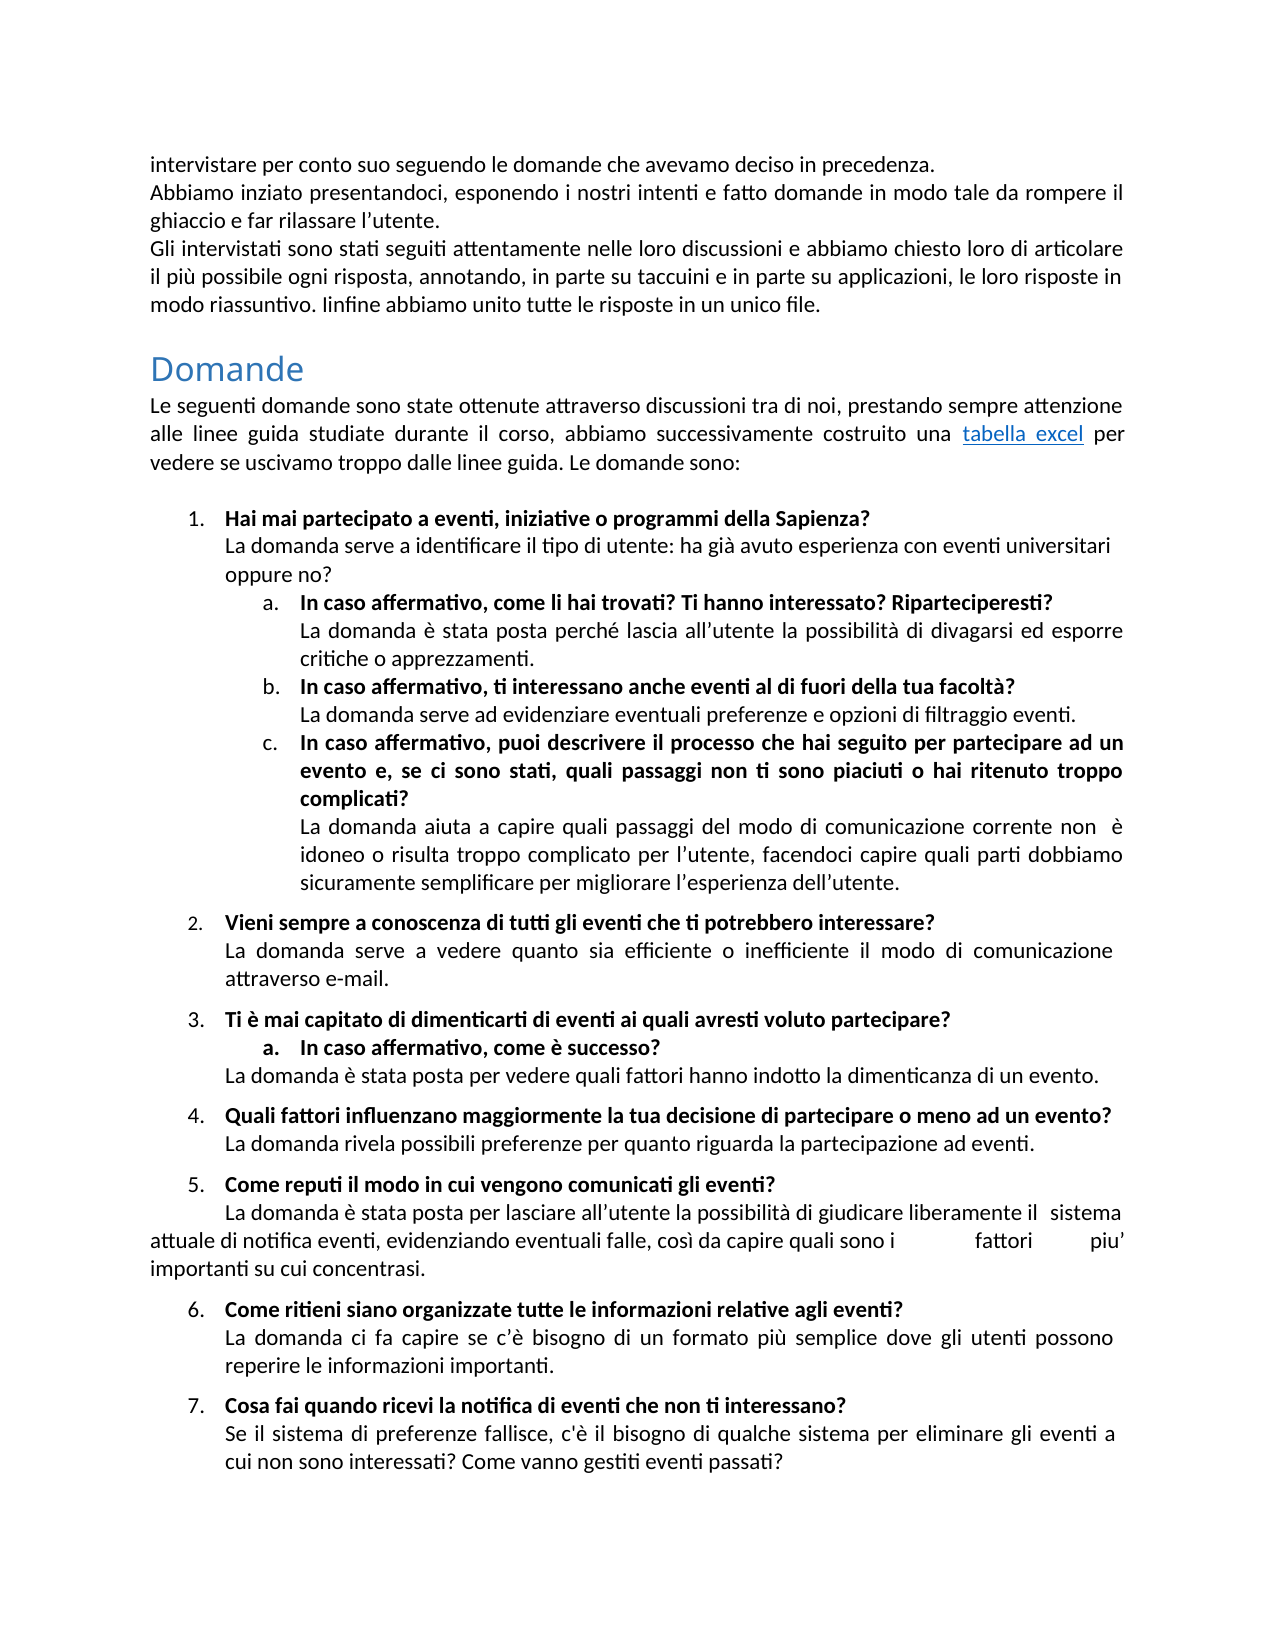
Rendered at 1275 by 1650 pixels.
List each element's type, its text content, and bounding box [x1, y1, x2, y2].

list Ti è mai capitato di dimenticarti di eventi ai quali avresti voluto partecipare? [187, 1005, 1125, 1033]
text La domanda ci fa capire se c’è bisogno di un formato più semplice dove gli utenti possono reperire le informazioni importanti. [150, 1323, 1125, 1379]
list Come reputi il modo in cui vengono comunicati gli eventi? [187, 1170, 1125, 1198]
list Hai mai partecipato a eventi, iniziative o programmi della Sapienza? [187, 504, 1125, 532]
list In caso affermativo, come è successo? [262, 1033, 1125, 1061]
text La domanda serve a identificare il tipo di utente: ha già avuto esperienza con eventi universitari oppure no? [225, 532, 1125, 588]
list Quali fattori influenzano maggiormente la tua decisione di partecipare o meno ad un evento? [187, 1102, 1125, 1129]
text Gli intervistati sono stati seguiti attentamente nelle loro discussioni e abbiamo chiesto loro di articolare il più possibile ogni risposta, annotando, in parte su taccuini e in parte su applicazioni, le loro risposte in modo riassuntivo. Iinfine abbiamo unito tutte le risposte in un unico file. [150, 234, 1125, 318]
subtitle Domande [150, 346, 1125, 392]
text La domanda è stata posta per lasciare all’utente la possibilità di giudicare liberamente il sistema attuale di notifica eventi, evidenziando eventuali falle, così da capire quali sono i fattori piu’ importanti su cui concentrasi. [150, 1198, 1125, 1282]
text La domanda rivela possibili preferenze per quanto riguarda la partecipazione ad eventi. [150, 1129, 1125, 1158]
text La domanda serve a vedere quanto sia efficiente o inefficiente il modo di comunicazione attraverso e-mail. [150, 936, 1125, 992]
list In caso affermativo, come li hai trovati? Ti hanno interessato? Riparteciperesti? [262, 588, 1125, 616]
text La domanda è stata posta perché lascia all’utente la possibilità di divagarsi ed esporre critiche o apprezzamenti. [300, 616, 1125, 672]
list Come ritieni siano organizzate tutte le informazioni relative agli eventi? [187, 1295, 1125, 1323]
list Cosa fai quando ricevi la notifica di eventi che non ti interessano? [187, 1391, 1125, 1419]
text Le seguenti domande sono state ottenute attraverso discussioni tra di noi, prestando sempre attenzione alle linee guida studiate durante il corso, abbiamo successivamente costruito una tabella excel per vedere se uscivamo troppo dalle linee guida. Le domande sono: [150, 392, 1125, 476]
list Vieni sempre a conoscenza di tutti gli eventi che ti potrebbero interessare? [187, 908, 1125, 936]
text Abbiamo inziato presentandoci, esponendo i nostri intenti e fatto domande in modo tale da rompere il ghiaccio e far rilassare l’utente. [150, 178, 1125, 234]
text La domanda serve ad evidenziare eventuali preferenze e opzioni di filtraggio eventi. [300, 700, 1125, 728]
text La domanda aiuta a capire quali passaggi del modo di comunicazione corrente non è idoneo o risulta troppo complicato per l’utente, facendoci capire quali parti dobbiamo sicuramente semplificare per migliorare l’esperienza dell’utente. [300, 812, 1125, 896]
list In caso affermativo, ti interessano anche eventi al di fuori della tua facoltà? [262, 672, 1125, 700]
text La domanda è stata posta per vedere quali fattori hanno indotto la dimenticanza di un evento. [150, 1061, 1125, 1089]
list In caso affermativo, puoi descrivere il processo che hai seguito per partecipare ad un evento e, se ci sono stati, quali passaggi non ti sono piaciuti o hai ritenuto troppo complicati? [262, 728, 1125, 812]
